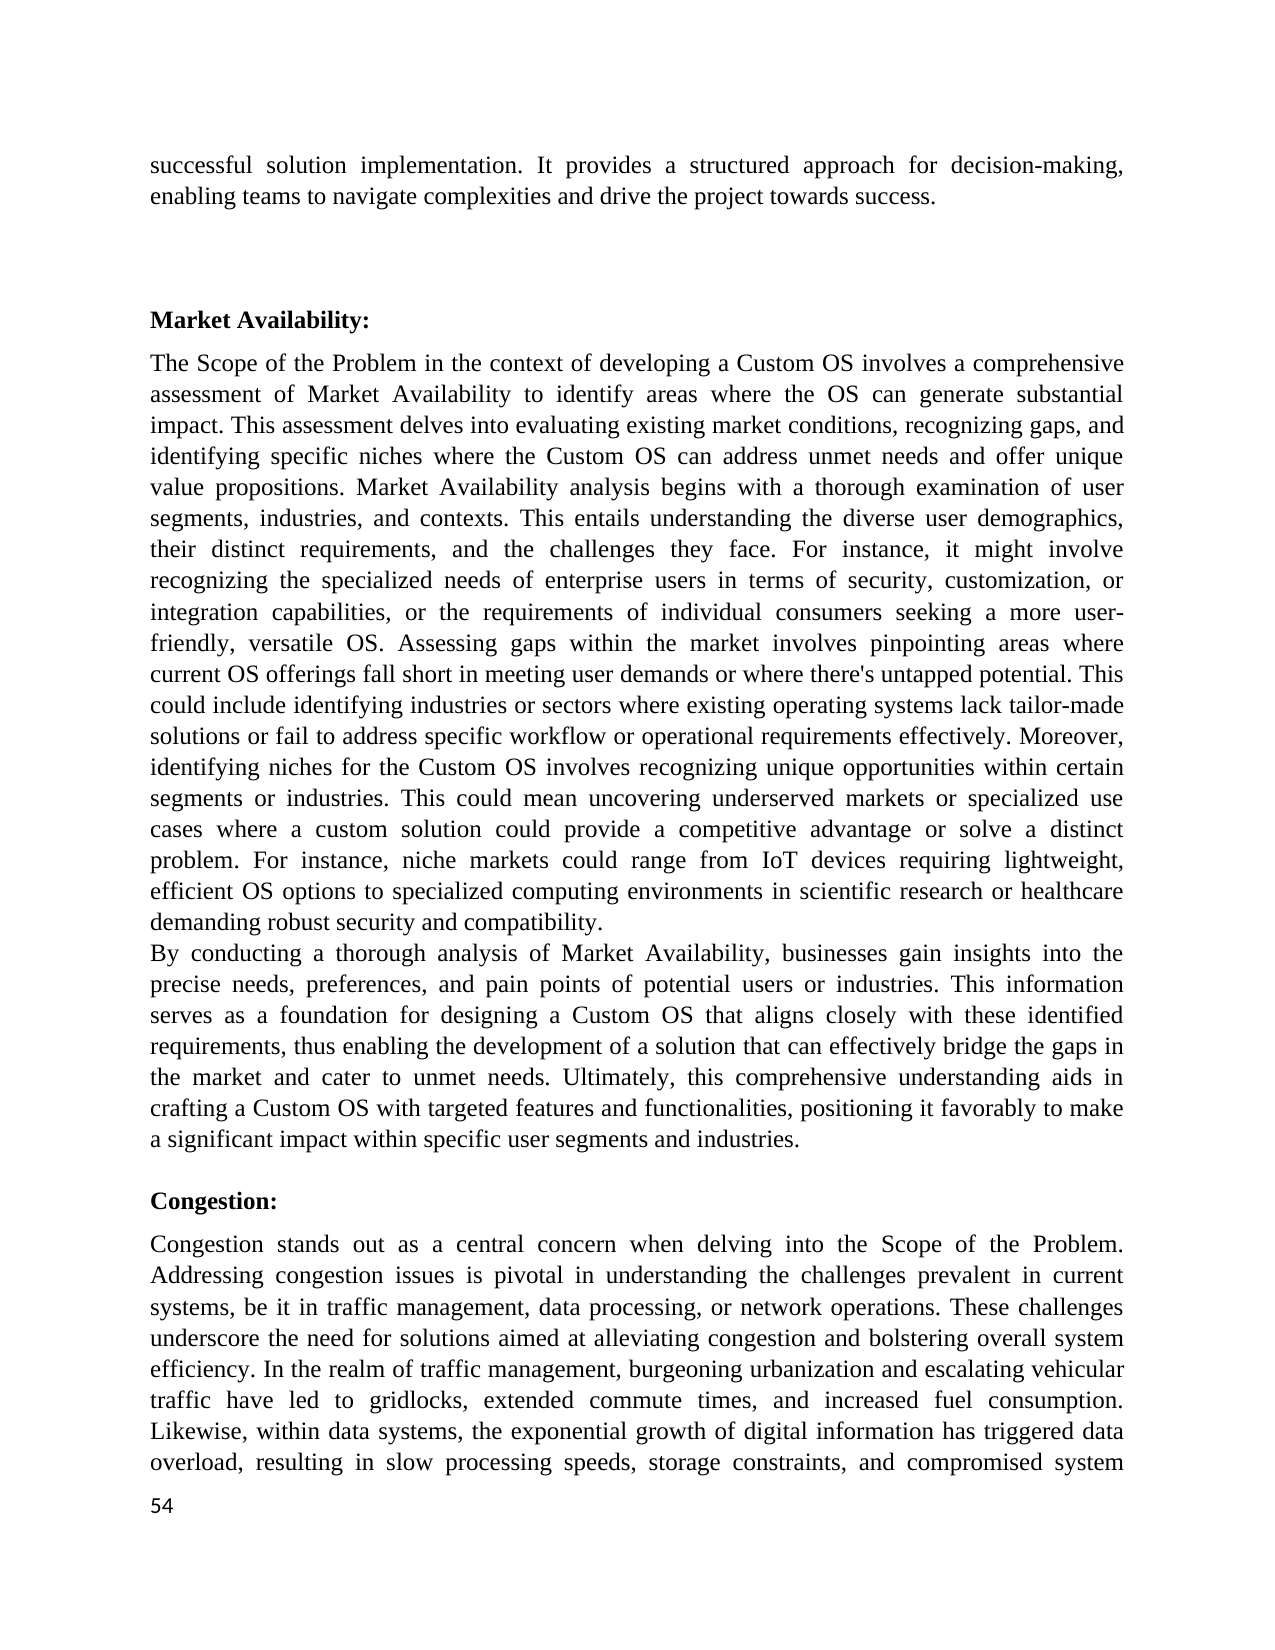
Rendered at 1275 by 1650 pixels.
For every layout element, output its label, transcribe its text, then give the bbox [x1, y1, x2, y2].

text The Scope of the Problem in the context of developing a Custom OS involves a comprehensive assessment of Market Availability to identify areas where the OS can generate substantial impact. This assessment delves into evaluating existing market conditions, recognizing gaps, and identifying specific niches where the Custom OS can address unmet needs and offer unique value propositions. Market Availability analysis begins with a thorough examination of user segments, industries, and contexts. This entails understanding the diverse user demographics, their distinct requirements, and the challenges they face. For instance, it might involve recognizing the specialized needs of enterprise users in terms of security, customization, or integration capabilities, or the requirements of individual consumers seeking a more user-friendly, versatile OS. Assessing gaps within the market involves pinpointing areas where current OS offerings fall short in meeting user demands or where there's untapped potential. This could include identifying industries or sectors where existing operating systems lack tailor-made solutions or fail to address specific workflow or operational requirements effectively. Moreover, identifying niches for the Custom OS involves recognizing unique opportunities within certain segments or industries. This could mean uncovering underserved markets or specialized use cases where a custom solution could provide a competitive advantage or solve a distinct problem. For instance, niche markets could range from IoT devices requiring lightweight, efficient OS options to specialized computing environments in scientific research or healthcare demanding robust security and compatibility. [150, 348, 1125, 936]
text Market Availability: [150, 305, 1125, 334]
text By conducting a thorough analysis of Market Availability, businesses gain insights into the precise needs, preferences, and pain points of potential users or industries. This information serves as a foundation for designing a Custom OS that aligns closely with these identified requirements, thus enabling the development of a solution that can effectively bridge the gaps in the market and cater to unmet needs. Ultimately, this comprehensive understanding aids in crafting a Custom OS with targeted features and functionalities, positioning it favorably to make a significant impact within specific user segments and industries. [150, 938, 1125, 1153]
text Congestion: [150, 1186, 1125, 1215]
